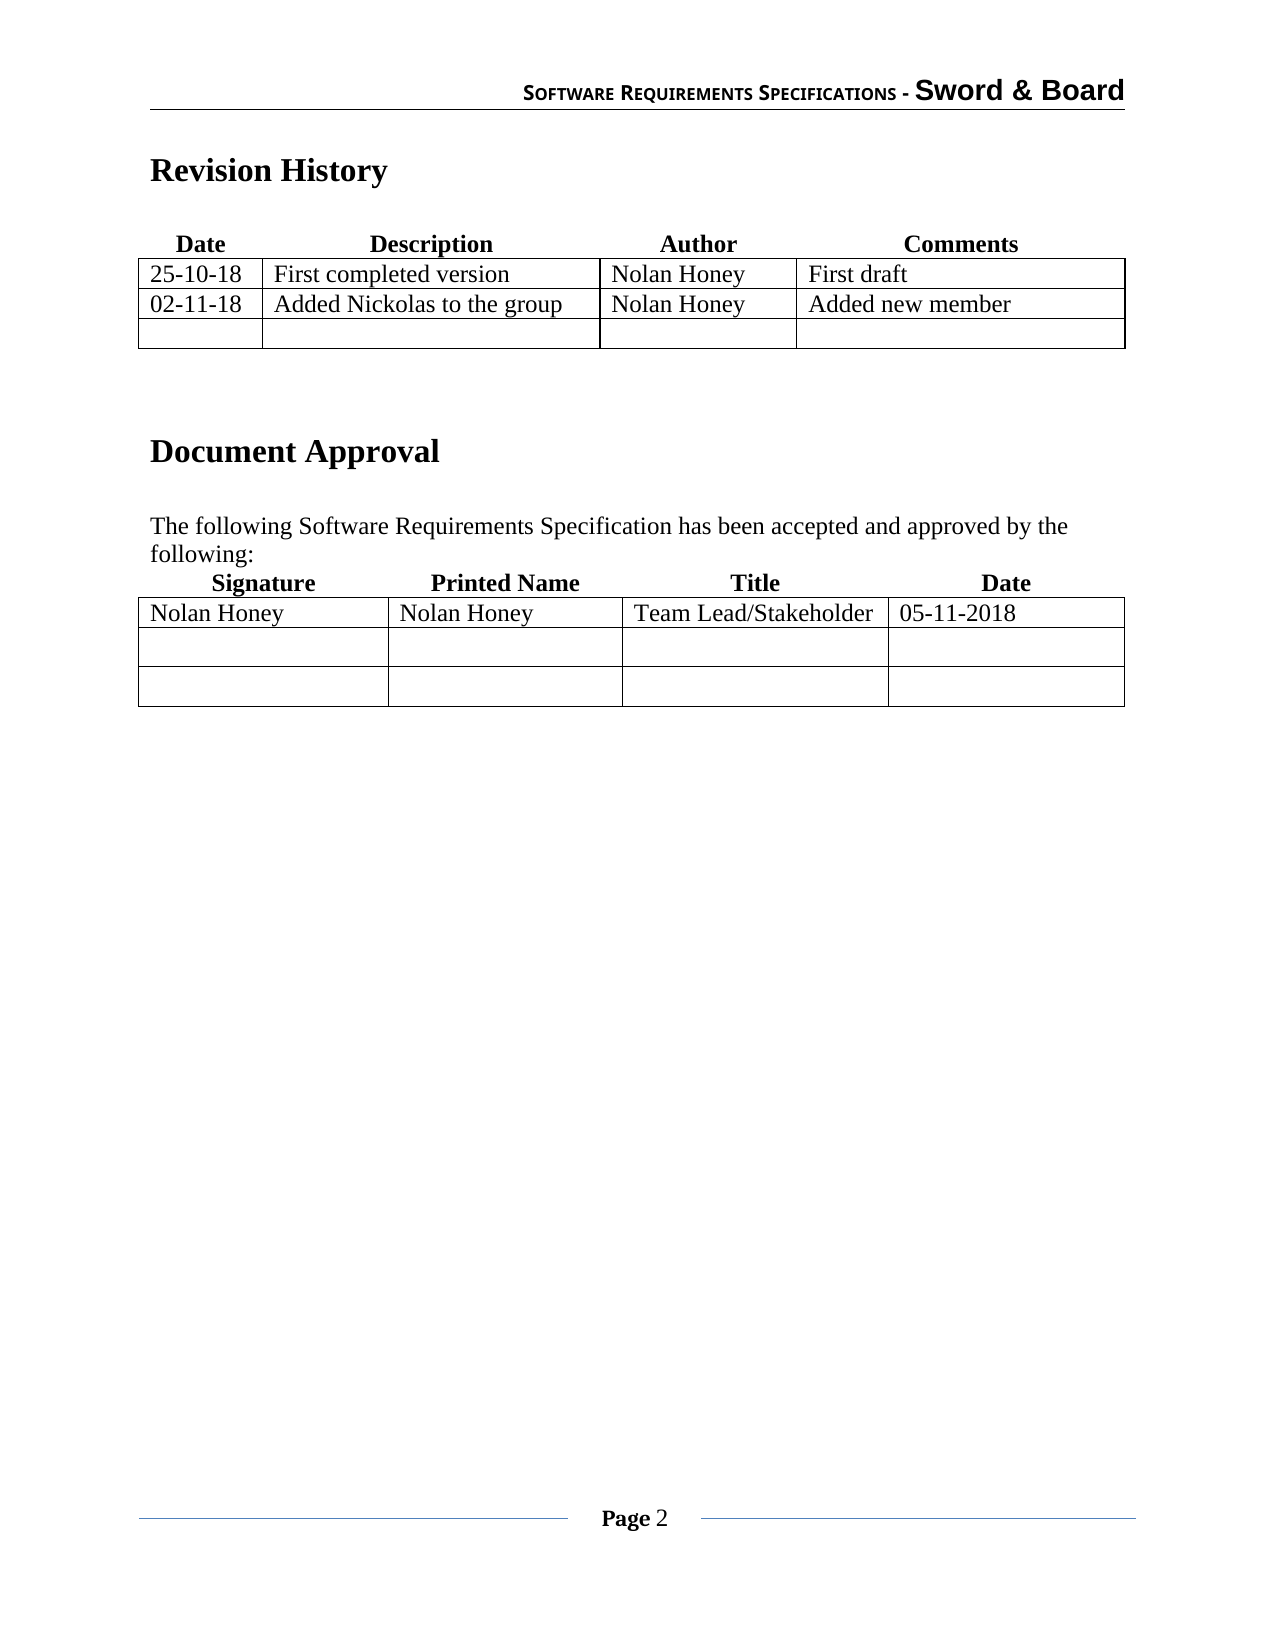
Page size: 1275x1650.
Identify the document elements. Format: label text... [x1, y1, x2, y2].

table_cell [389, 628, 622, 666]
table_cell [139, 667, 388, 706]
table_cell Team Lead/Stakeholder [623, 598, 888, 627]
table_header Signature [139, 568, 388, 597]
table_cell First completed version [263, 259, 599, 288]
table_cell [889, 628, 1124, 666]
table_cell [263, 319, 599, 348]
table_header Author [600, 230, 797, 258]
table_cell 05-11-2018 [889, 598, 1124, 627]
table_cell First draft [797, 259, 1124, 288]
table_header Description [263, 230, 600, 258]
table_cell Nolan Honey [601, 259, 796, 288]
table_cell [389, 667, 622, 706]
text The following Software Requirements Specification has been accepted and approved by the following: [150, 511, 1125, 568]
table_cell Added new member [797, 289, 1124, 318]
table_cell [623, 628, 888, 666]
table_header Date [139, 230, 262, 258]
table_cell [889, 667, 1124, 706]
table_cell [623, 667, 888, 706]
table_cell [797, 319, 1124, 348]
table_cell Nolan Honey [139, 598, 388, 627]
table_header Date [888, 568, 1124, 597]
table_header Printed Name [388, 568, 622, 597]
table_cell [139, 628, 388, 666]
table_cell [601, 319, 796, 348]
table_cell Added Nickolas to the group [263, 289, 599, 318]
subtitle Revision History [150, 150, 1125, 188]
subtitle Document Approval [150, 431, 1125, 469]
table_header Title [623, 568, 888, 597]
table_cell [139, 319, 262, 348]
table_cell 25-10-18 [139, 259, 262, 288]
table_cell Nolan Honey [389, 598, 622, 627]
table_header Comments [797, 230, 1125, 258]
table_cell Nolan Honey [601, 289, 796, 318]
table_cell 02-11-18 [139, 289, 262, 318]
